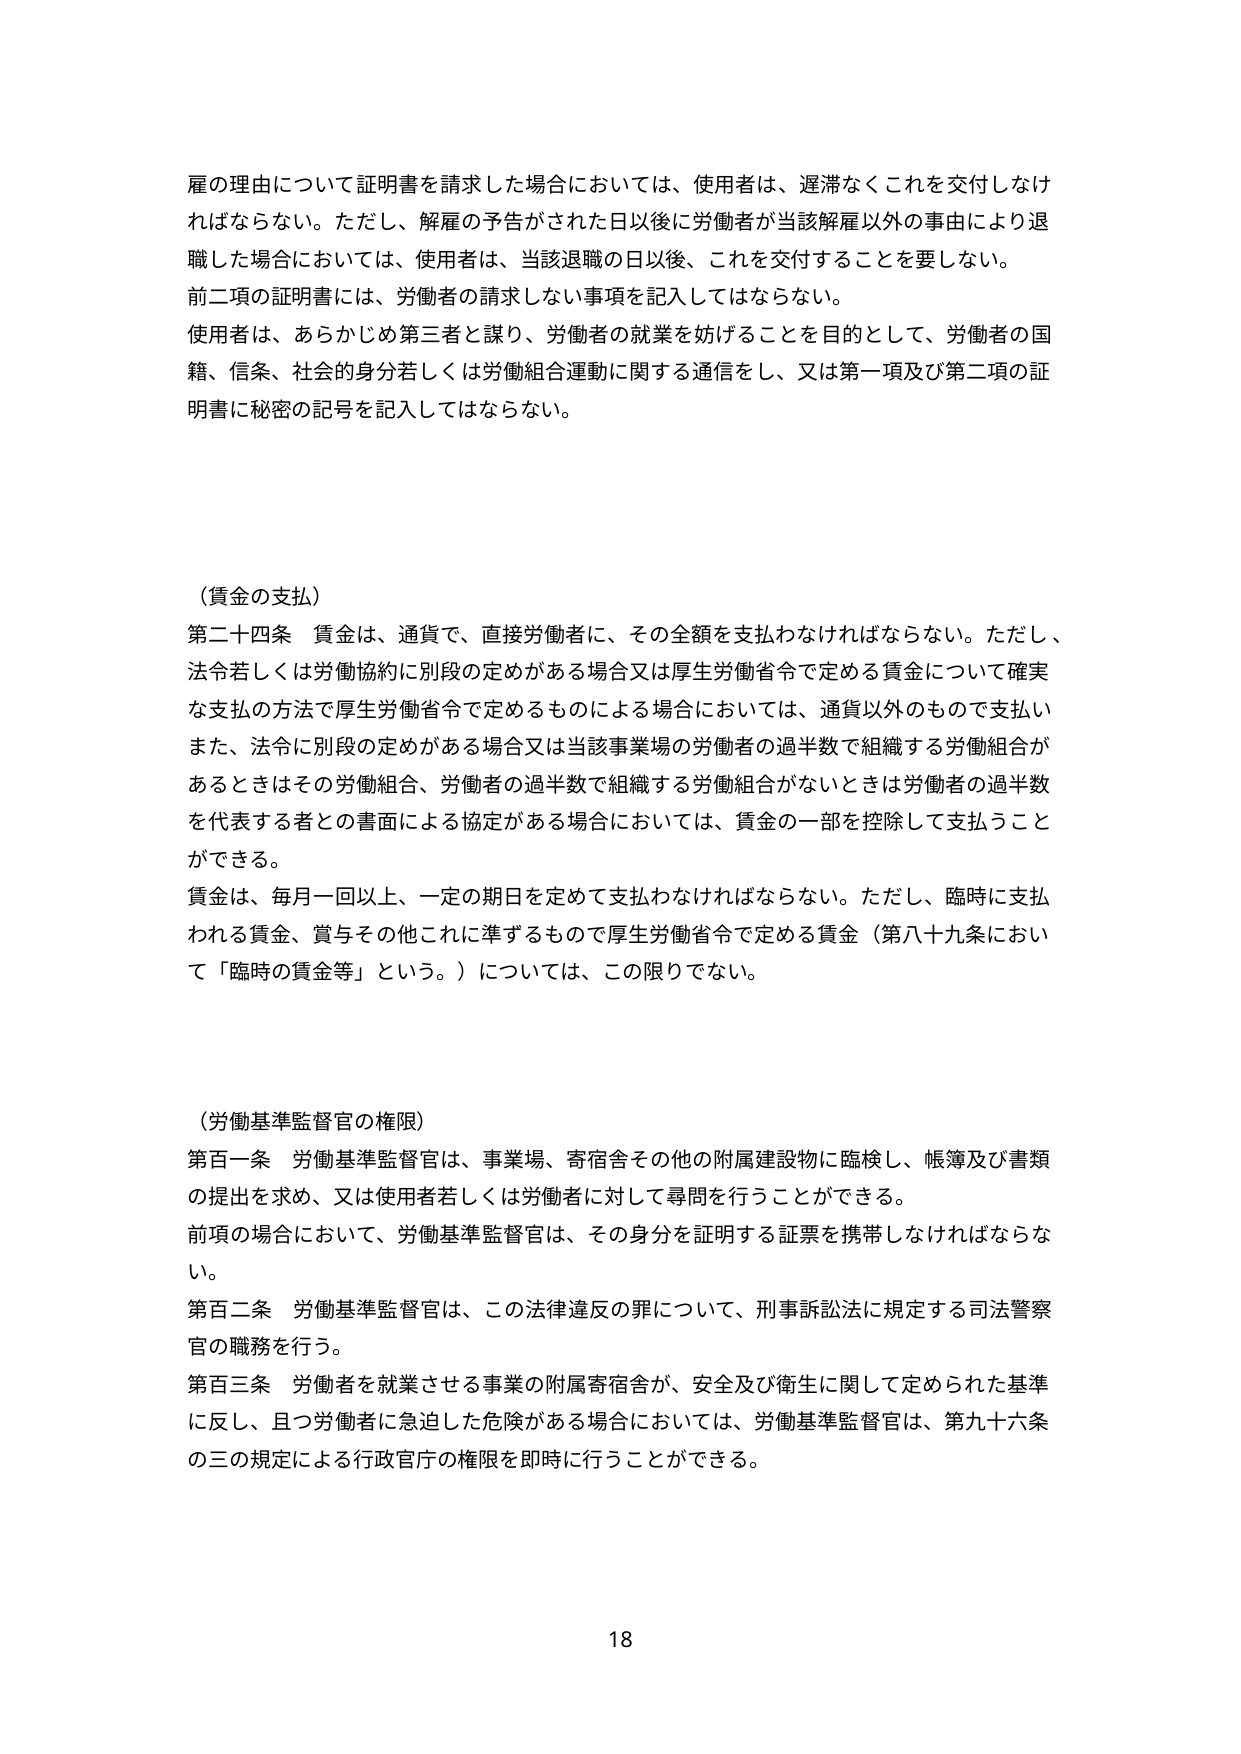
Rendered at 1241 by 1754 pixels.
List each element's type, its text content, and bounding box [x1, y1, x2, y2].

text 第百二条 労働基準監督官は、この法律違反の罪について、刑事訴訟法に規定する司法警察官の職務を行う。 [187, 1289, 1053, 1364]
text 使用者は、あらかじめ第三者と謀り、労働者の就業を妨げることを目的として、労働者の国籍、信条、社会的身分若しくは労働組合運動に関する通信をし、又は第一項及び第二項の証明書に秘密の記号を記入してはならない。 [187, 314, 1053, 427]
text 第二十四条 賃金は、通貨で、直接労働者に、その全額を支払わなければならない。ただし、法令若しくは労働協約に別段の定めがある場合又は厚生労働省令で定める賃金について確実な支払の方法で厚生労働省令で定めるものによる場合においては、通貨以外のもので支払い、また、法令に別段の定めがある場合又は当該事業場の労働者の過半数で組織する労働組合があるときはその労働組合、労働者の過半数で組織する労働組合がないときは労働者の過半数を代表する者との書面による協定がある場合においては、賃金の一部を控除して支払うことができる。 [187, 614, 1053, 877]
text 第百三条 労働者を就業させる事業の附属寄宿舎が、安全及び衛生に関して定められた基準に反し、且つ労働者に急迫した危険がある場合においては、労働基準監督官は、第九十六条の三の規定による行政官庁の権限を即時に行うことができる。 [187, 1364, 1053, 1477]
text （賃金の支払） [187, 577, 1053, 614]
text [187, 164, 1053, 277]
text 前項の場合において、労働基準監督官は、その身分を証明する証票を携帯しなければならない。 [187, 1214, 1053, 1289]
text 前二項の証明書には、労働者の請求しない事項を記入してはならない。 [187, 277, 1053, 314]
text （労働基準監督官の権限） [187, 1102, 1053, 1139]
text 第百一条 労働基準監督官は、事業場、寄宿舎その他の附属建設物に臨検し、帳簿及び書類の提出を求め、又は使用者若しくは労働者に対して尋問を行うことができる。 [187, 1139, 1053, 1214]
text 賃金は、毎月一回以上、一定の期日を定めて支払わなければならない。ただし、臨時に支払われる賃金、賞与その他これに準ずるもので厚生労働省令で定める賃金（第八十九条において「臨時の賃金等」という。）については、この限りでない。 [187, 877, 1053, 989]
